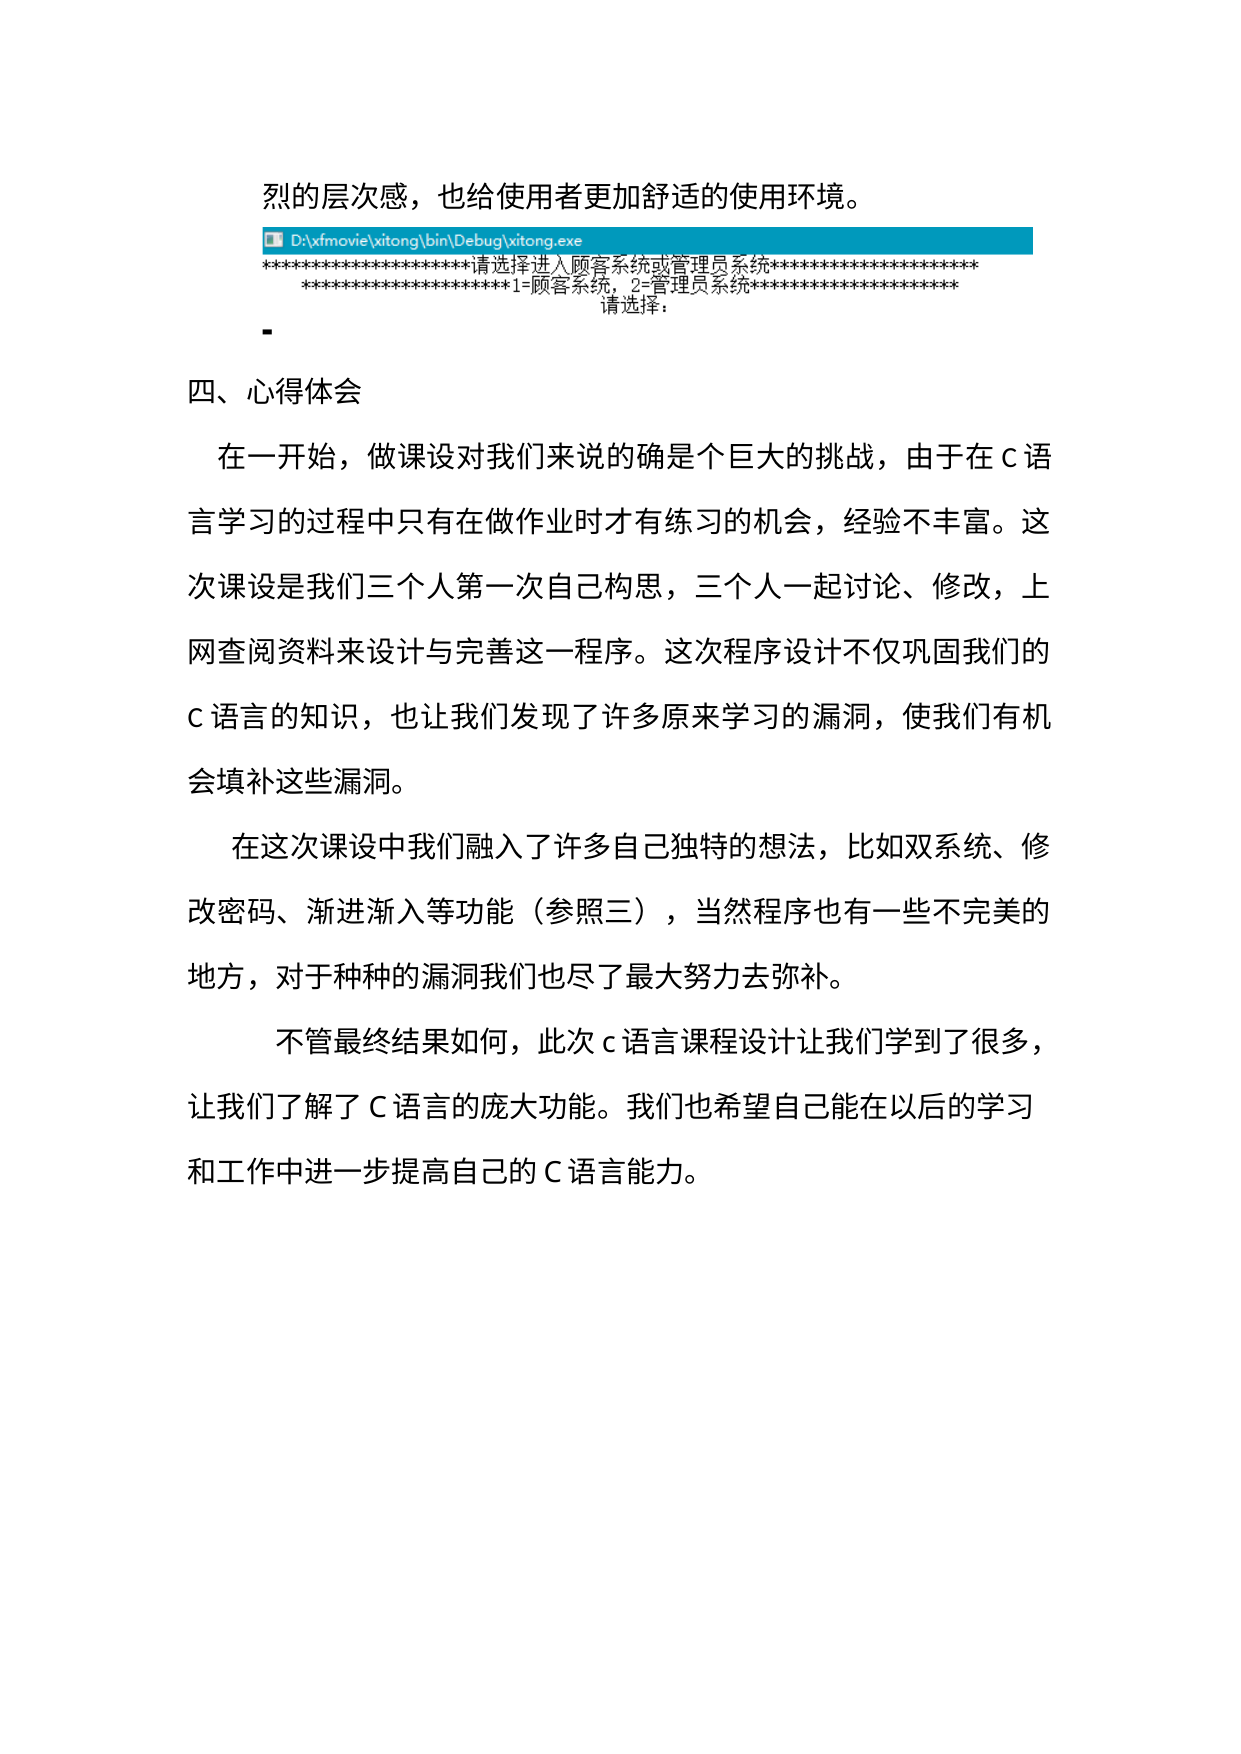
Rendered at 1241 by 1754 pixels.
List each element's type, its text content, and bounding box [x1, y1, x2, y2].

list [262, 162, 1053, 227]
text 在这次课设中我们融入了许多自己独特的想法，比如双系统、修改密码、渐进渐入等功能（参照三），当然程序也有一些不完美的地方，对于种种的漏洞我们也尽了最大努力去弥补。 [187, 812, 1053, 1007]
picture [376, 237, 388, 245]
picture [262, 255, 1033, 337]
text 四、心得体会 [187, 357, 1053, 422]
text 在一开始，做课设对我们来说的确是个巨大的挑战，由于在C语言学习的过程中只有在做作业时才有练习的机会，经验不丰富。这次课设是我们三个人第一次自己构思，三个人一起讨论、修改，上网查阅资料来设计与完善这一程序。这次程序设计不仅巩固我们的C语言的知识，也让我们发现了许多原来学习的漏洞，使我们有机会填补这些漏洞。 [187, 422, 1053, 812]
text 不管最终结果如何，此次c语言课程设计让我们学到了很多，让我们了解了C语言的庞大功能。我们也希望自己能在以后的学习和工作中进一步提高自己的C语言能力。 [187, 1007, 1053, 1202]
picture [350, 239, 358, 245]
picture [467, 234, 478, 245]
picture [550, 239, 557, 248]
picture [265, 232, 283, 247]
